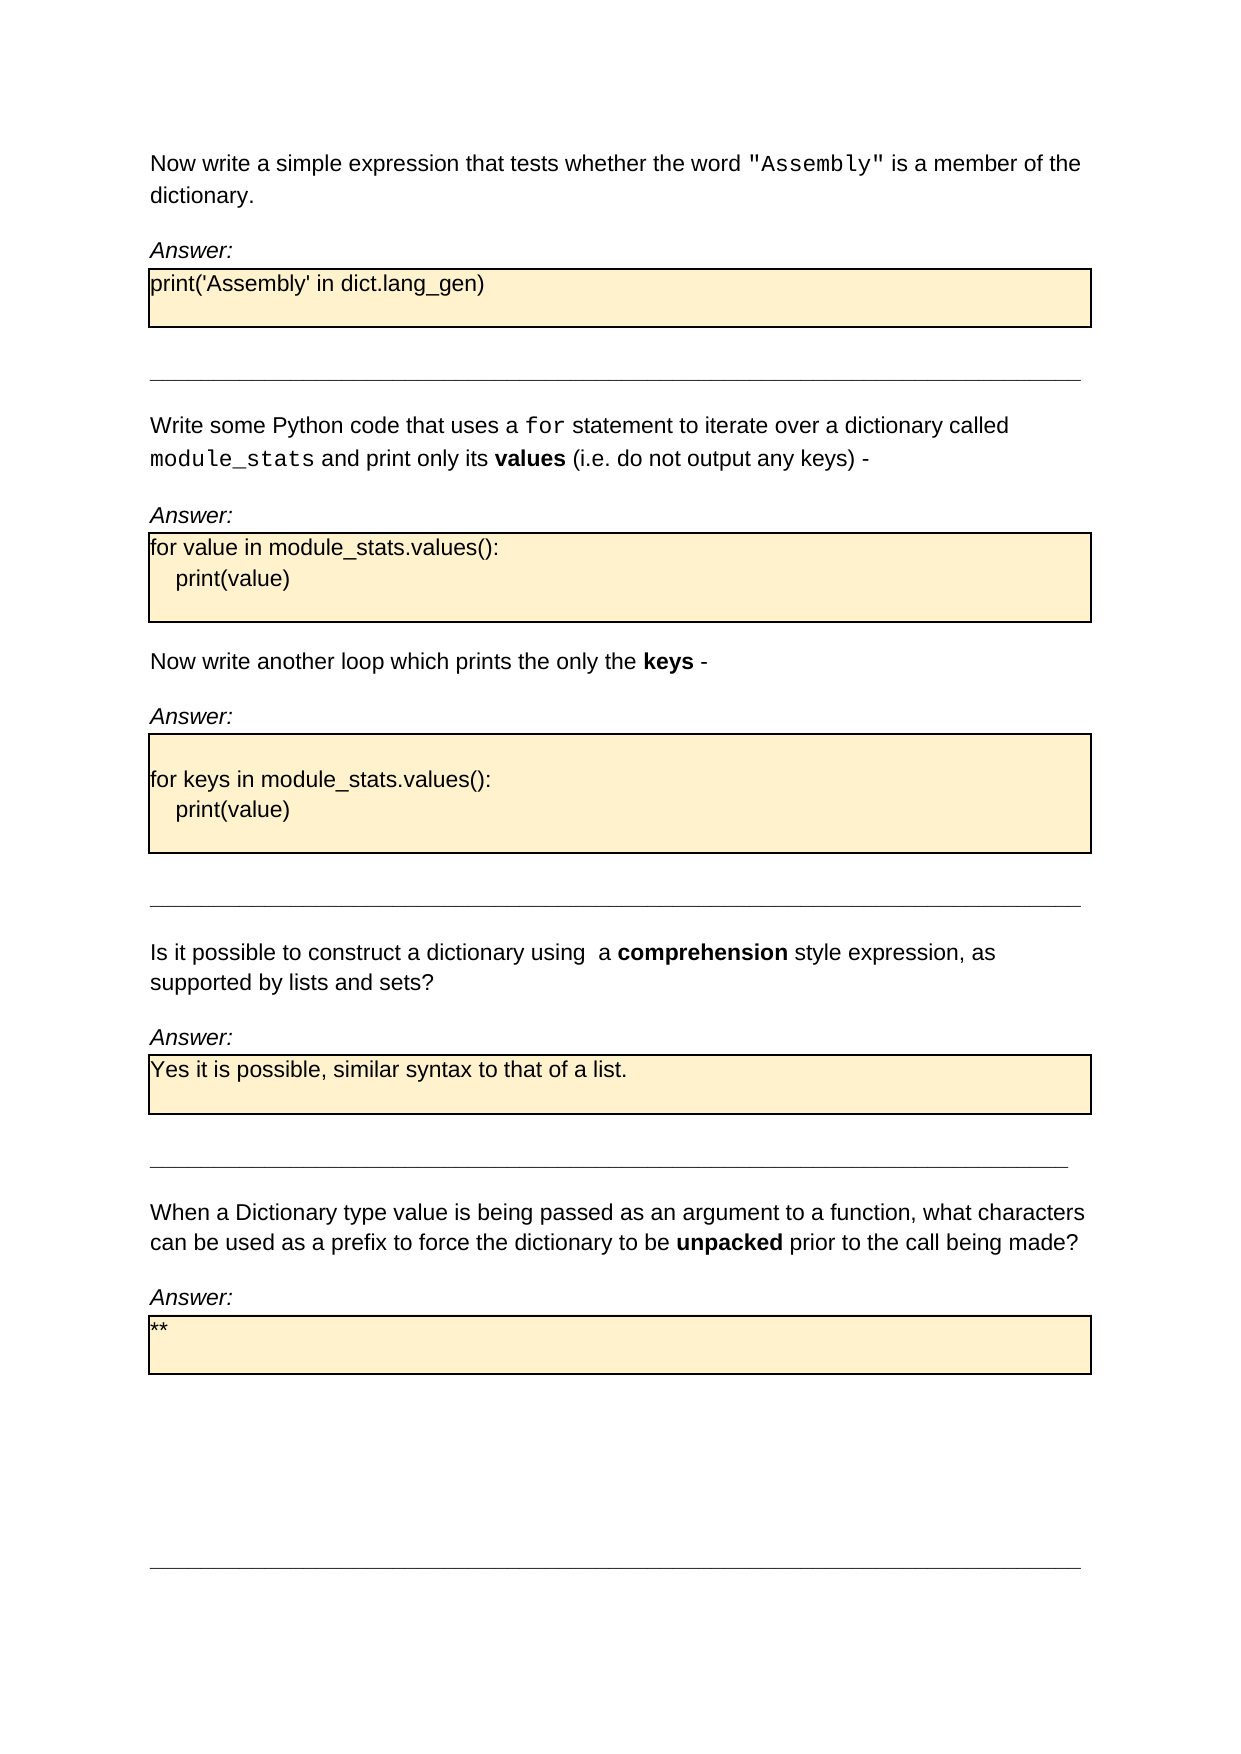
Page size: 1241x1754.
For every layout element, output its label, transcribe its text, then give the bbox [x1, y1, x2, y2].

text Answer: [150, 703, 1090, 729]
text print(value) [150, 562, 1090, 591]
text _________________________________________________________________________ [150, 1545, 1090, 1571]
text Answer: [150, 1284, 1090, 1311]
text Now write a simple expression that tests whether the word "Assembly" is a member of the dictionary. [150, 150, 1090, 208]
text for keys in module_stats.values(): [150, 763, 1090, 792]
text ** [150, 1317, 1090, 1343]
text Is it possible to construct a dictionary using a comprehension style expression, as supported by lists and sets? [150, 938, 1090, 995]
text for value in module_stats.values(): [150, 534, 1090, 561]
text Yes it is possible, similar syntax to that of a list. [150, 1056, 1090, 1083]
text Write some Python code that uses a for statement to iterate over a dictionary called module_stats and print only its values (i.e. do not output any keys) - [150, 412, 1090, 473]
text Answer: [150, 237, 1090, 264]
text _________________________________________________________________________ [150, 883, 1090, 910]
text Now write another loop which prints the only the keys - [150, 648, 1090, 674]
text When a Dictionary type value is being passed as an argument to a function, what characters can be used as a prefix to force the dictionary to be unpacked prior to the call being made? [150, 1199, 1090, 1256]
text _________________________________________________________________________ [150, 357, 1090, 383]
text print(value) [150, 794, 1090, 822]
text ________________________________________________________________________ [150, 1144, 1090, 1170]
text Answer: [150, 1024, 1090, 1050]
text Answer: [150, 502, 1090, 528]
text print('Assembly' in dict.lang_gen) [150, 270, 1090, 296]
